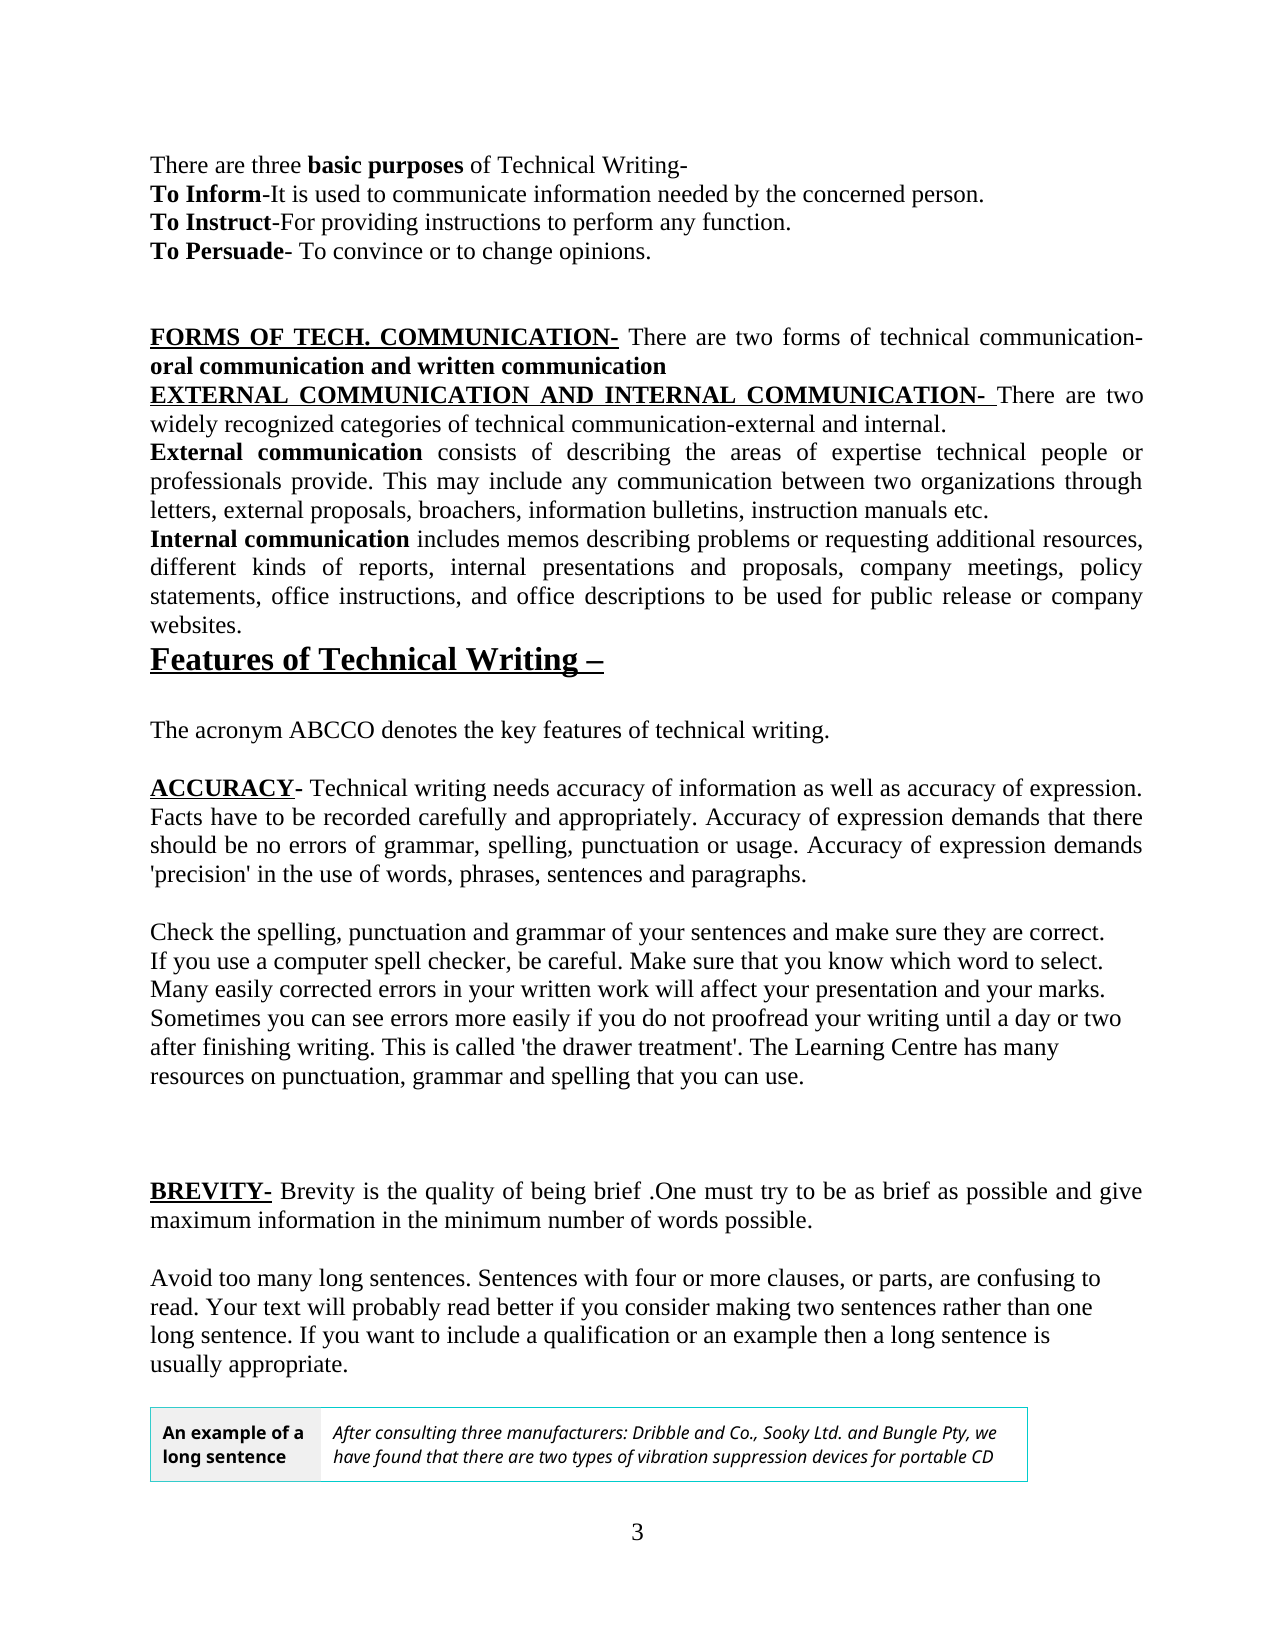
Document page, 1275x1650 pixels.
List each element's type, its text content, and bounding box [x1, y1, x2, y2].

text The acronym ABCCO denotes the key features of technical writing. [150, 715, 1144, 744]
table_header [321, 1408, 1027, 1481]
text FORMS OF TECH. COMMUNICATION- There are two forms of technical communication-oral communication and written communication [150, 322, 1144, 380]
text External communication consists of describing the areas of expertise technical people or professionals provide. This may include any communication between two organizations through letters, external proposals, broachers, information bulletins, instruction manuals etc. [150, 437, 1144, 524]
text EXTERNAL COMMUNICATION AND INTERNAL COMMUNICATION- There are two widely recognized categories of technical communication-external and internal. [150, 380, 1144, 437]
text BREVITY- Brevity is the quality of being brief .One must try to be as brief as possible and give maximum information in the minimum number of words possible. [150, 1176, 1144, 1234]
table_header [151, 1408, 321, 1481]
text Internal communication includes memos describing problems or requesting additional resources, different kinds of reports, internal presentations and proposals, company meetings, policy statements, office instructions, and office descriptions to be used for public release or company websites. [150, 524, 1144, 639]
text Features of Technical Writing – [150, 639, 1144, 677]
text There are three basic purposes of Technical Writing- [150, 150, 1125, 179]
text To Persuade- To convince or to change opinions. [150, 236, 1125, 265]
text Avoid too many long sentences. Sentences with four or more clauses, or parts, are confusing to read. Your text will probably read better if you consider making two sentences rather than one long sentence. If you want to include a qualification or an example then a long sentence is usually appropriate. [150, 1263, 1125, 1378]
text Check the spelling, punctuation and grammar of your sentences and make sure they are correct. If you use a computer spell checker, be careful. Make sure that you know which word to select. Many easily corrected errors in your written work will affect your presentation and your marks. Sometimes you can see errors more easily if you do not proofread your writing until a day or two after finishing writing. This is called 'the drawer treatment'. The Learning Centre has many resources on punctuation, grammar and spelling that you can use. [150, 917, 1125, 1089]
text To Inform-It is used to communicate information needed by the concerned person. [150, 179, 1125, 207]
text ACCURACY- Technical writing needs accuracy of information as well as accuracy of expression. Facts have to be recorded carefully and appropriately. Accuracy of expression demands that there should be no errors of grammar, spelling, punctuation or usage. Accuracy of expression demands 'precision' in the use of words, phrases, sentences and paragraphs. [150, 773, 1144, 888]
text To Instruct-For providing instructions to perform any function. [150, 207, 1125, 236]
